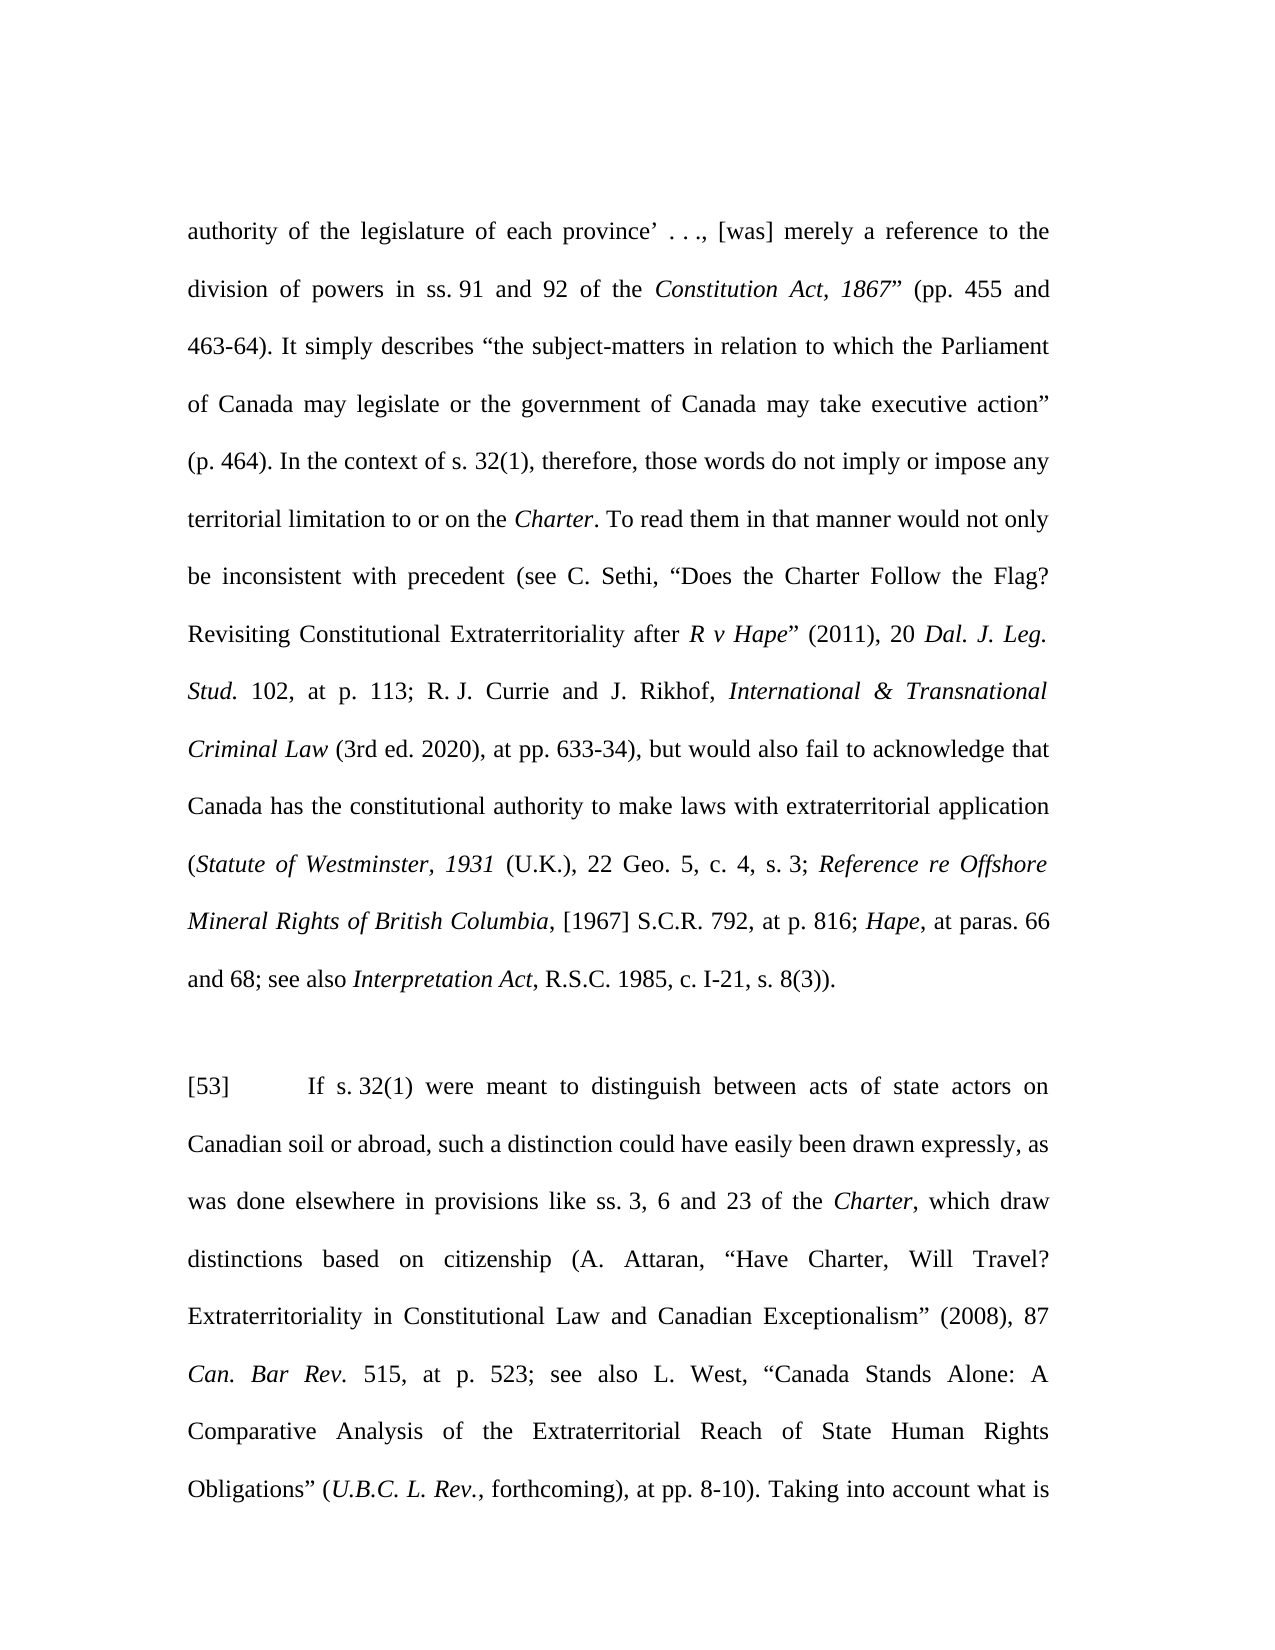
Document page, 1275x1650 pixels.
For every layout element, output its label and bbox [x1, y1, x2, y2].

text [187, 216, 1050, 993]
text [187, 1071, 1050, 1503]
